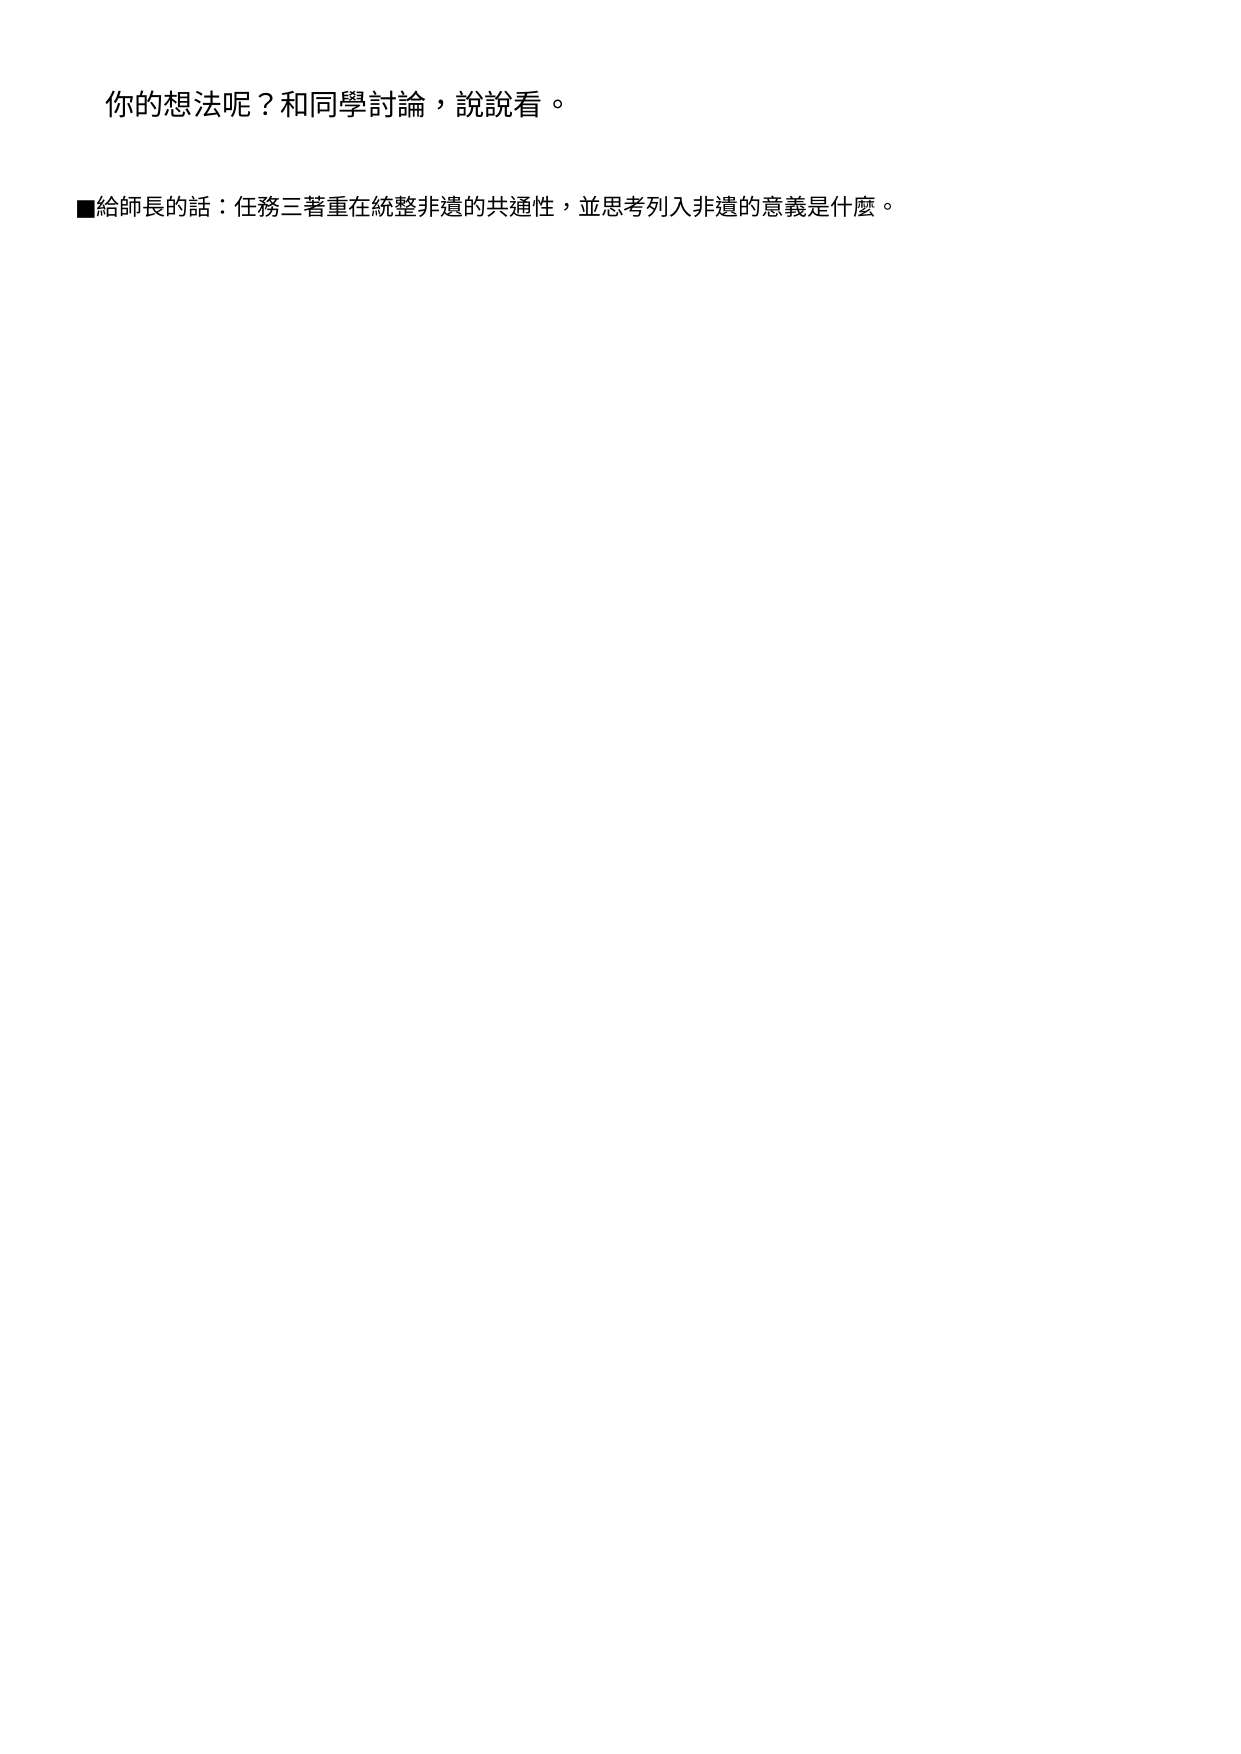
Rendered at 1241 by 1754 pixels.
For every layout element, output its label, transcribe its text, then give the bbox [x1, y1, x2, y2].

text 你的想法呢？和同學討論，說說看。 [75, 75, 1167, 125]
text ■給師長的話：任務三著重在統整非遺的共通性，並思考列入非遺的意義是什麼。 [75, 175, 1167, 225]
